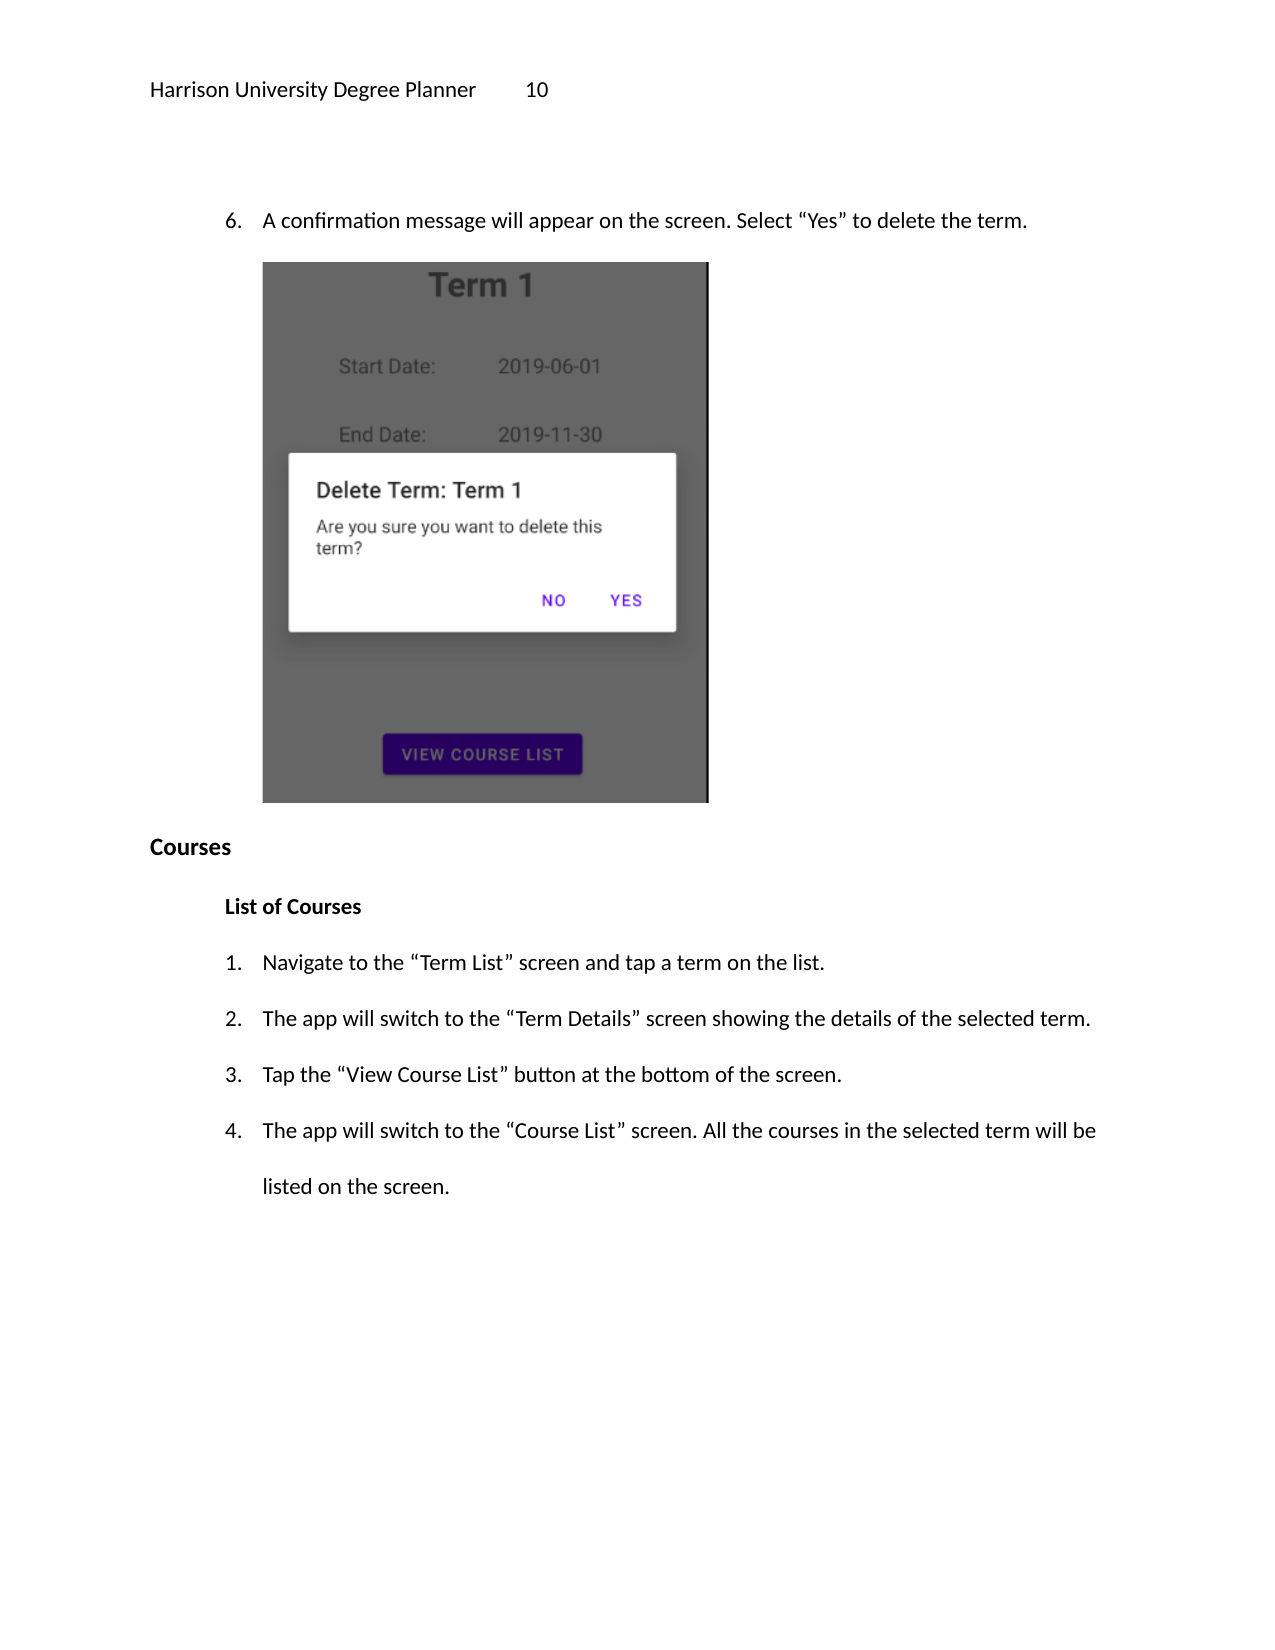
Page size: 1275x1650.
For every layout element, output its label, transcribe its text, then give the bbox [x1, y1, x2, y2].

list A confirmation message will appear on the screen. Select “Yes” to delete the term. [225, 206, 1125, 234]
list The app will switch to the “Course List” screen. All the courses in the selected term will be listed on the screen. [225, 1116, 1125, 1200]
subtitle Courses [150, 831, 1125, 861]
picture [262, 262, 709, 803]
list The app will switch to the “Term Details” screen showing the details of the selected term. [225, 1004, 1125, 1032]
subtitle List of Courses [150, 892, 1125, 920]
list Tap the “View Course List” button at the bottom of the screen. [225, 1060, 1125, 1088]
list Navigate to the “Term List” screen and tap a term on the list. [225, 948, 1125, 976]
